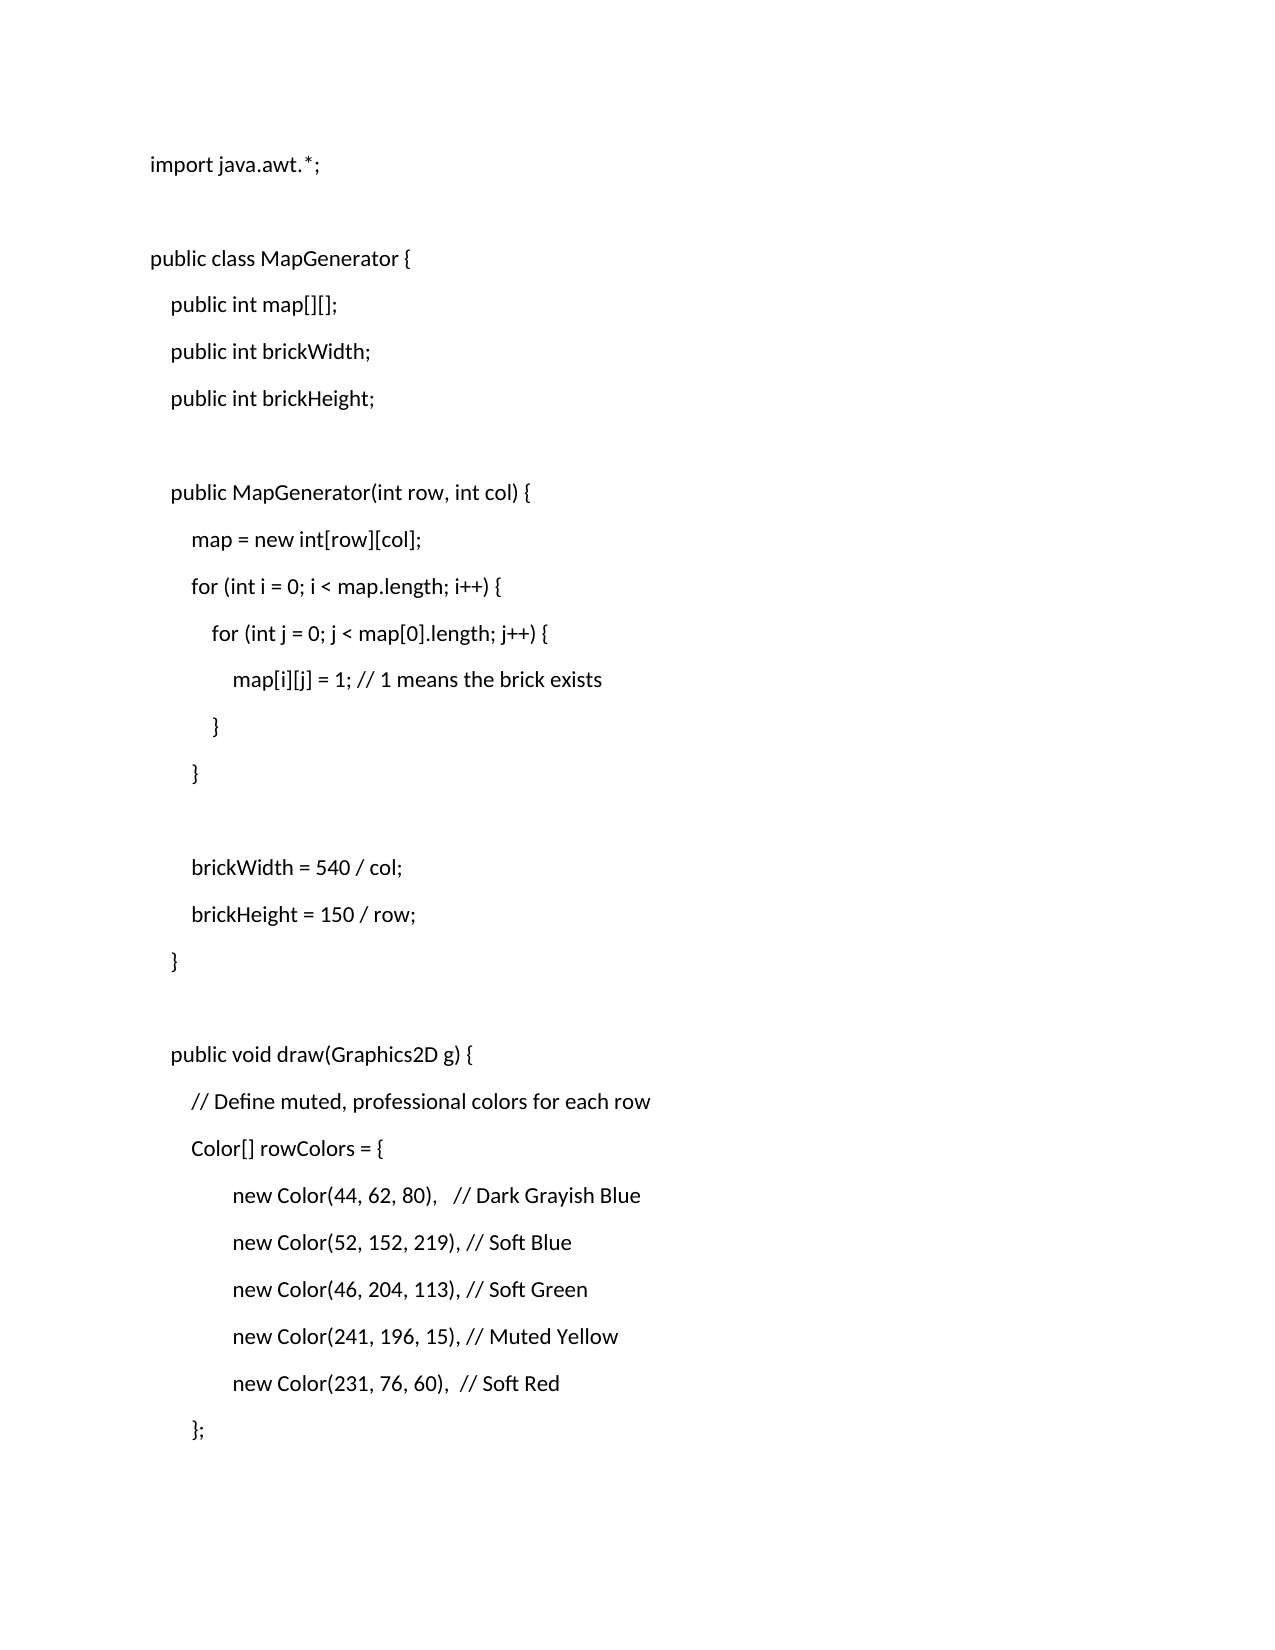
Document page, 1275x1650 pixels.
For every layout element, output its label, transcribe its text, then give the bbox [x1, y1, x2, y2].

text } [150, 712, 1125, 741]
text }; [150, 1416, 1125, 1444]
text new Color(241, 196, 15), // Muted Yellow [150, 1322, 1125, 1350]
text // Define muted, professional colors for each row [150, 1087, 1125, 1116]
text new Color(44, 62, 80), // Dark Grayish Blue [150, 1181, 1125, 1209]
text new Color(46, 204, 113), // Soft Green [150, 1275, 1125, 1303]
text map = new int[row][col]; [150, 525, 1125, 553]
text } [150, 947, 1125, 975]
text import java.awt.*; [150, 150, 1125, 178]
text brickWidth = 540 / col; [150, 853, 1125, 881]
text new Color(52, 152, 219), // Soft Blue [150, 1228, 1125, 1256]
text public MapGenerator(int row, int col) { [150, 478, 1125, 506]
text Color[] rowColors = { [150, 1134, 1125, 1162]
text } [150, 759, 1125, 787]
text public int map[][]; [150, 291, 1125, 319]
text brickHeight = 150 / row; [150, 900, 1125, 928]
text public int brickHeight; [150, 384, 1125, 412]
text map[i][j] = 1; // 1 means the brick exists [150, 666, 1125, 694]
text public int brickWidth; [150, 337, 1125, 366]
text public void draw(Graphics2D g) { [150, 1041, 1125, 1069]
text public class MapGenerator { [150, 244, 1125, 272]
text for (int i = 0; i < map.length; i++) { [150, 572, 1125, 600]
text for (int j = 0; j < map[0].length; j++) { [150, 619, 1125, 647]
text new Color(231, 76, 60), // Soft Red [150, 1369, 1125, 1397]
